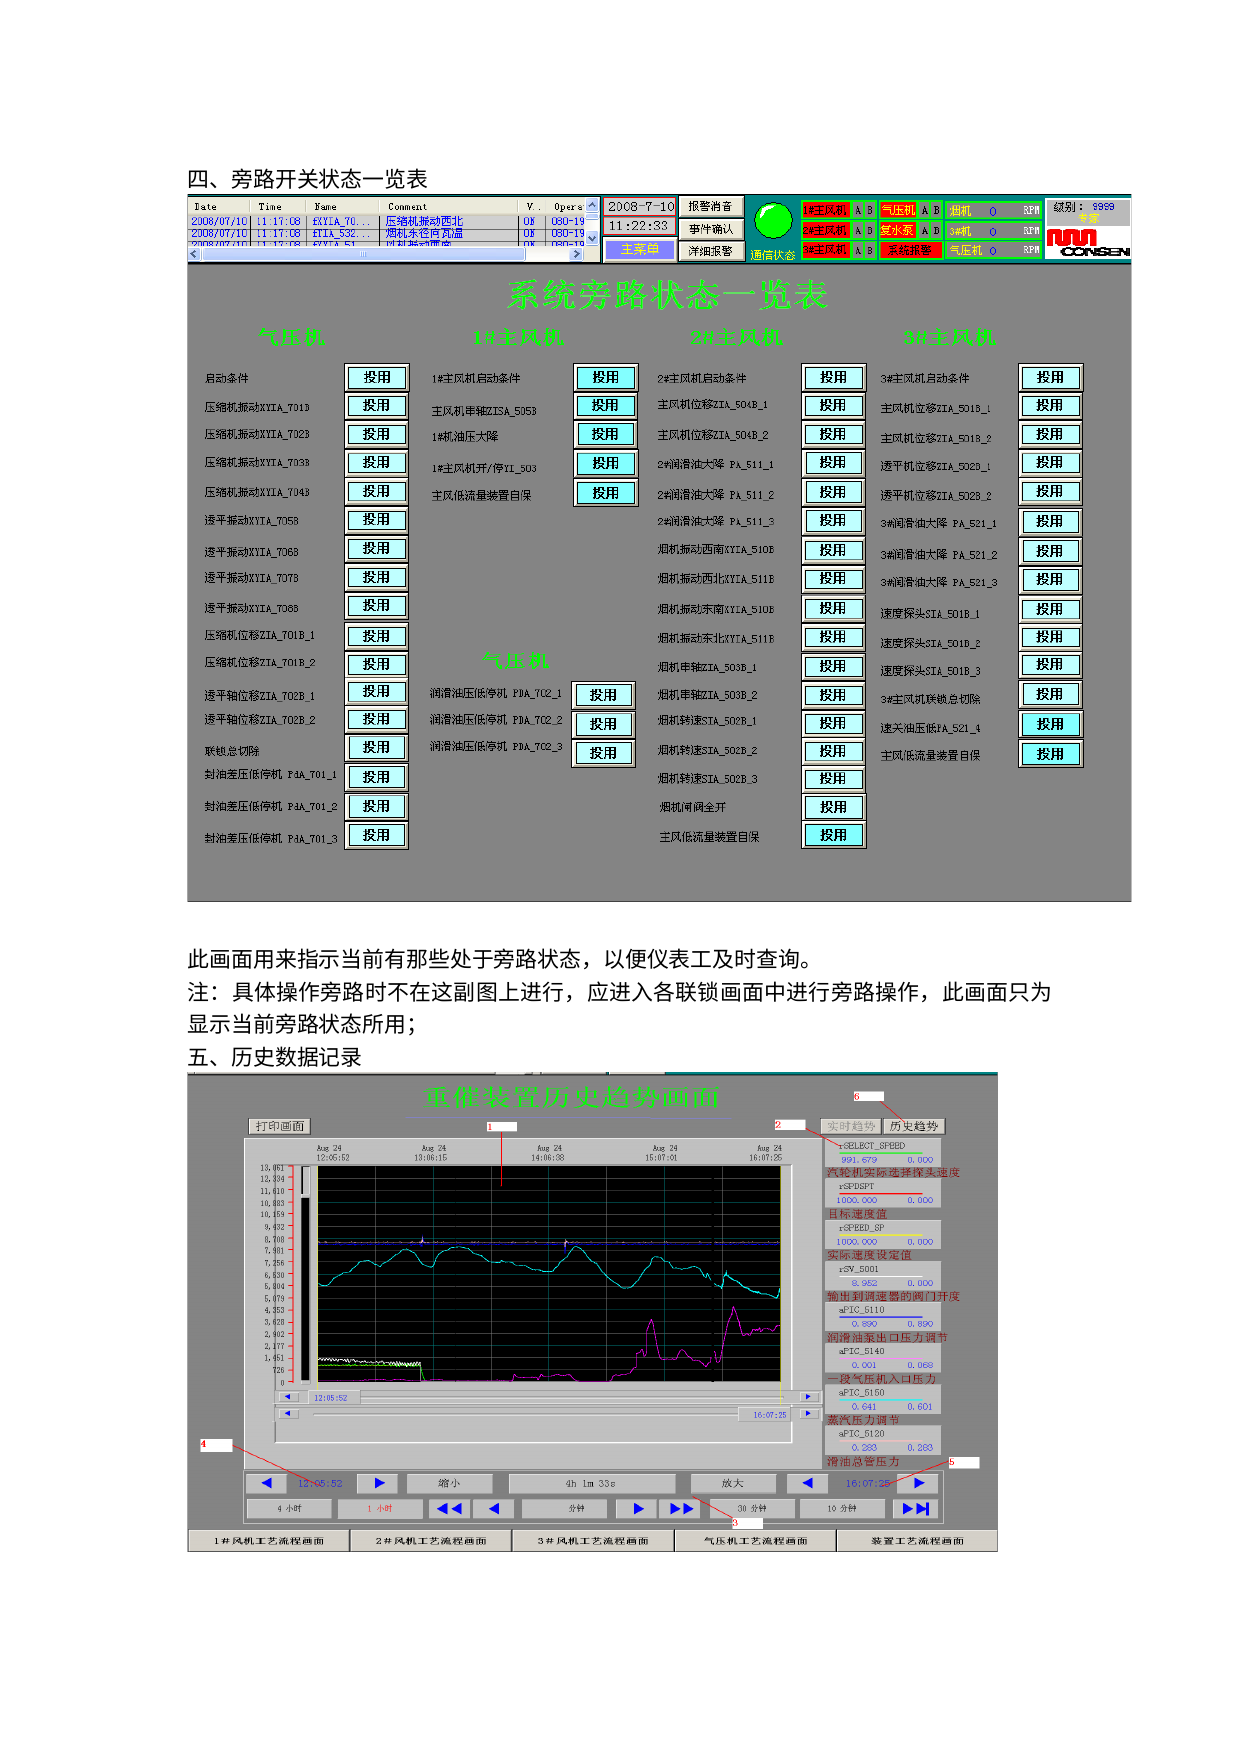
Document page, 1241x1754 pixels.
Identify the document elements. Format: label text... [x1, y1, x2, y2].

picture [187, 1072, 998, 1552]
text 此画面用来指示当前有那些处于旁路状态，以便仪表工及时查询。 [187, 942, 1053, 974]
picture [187, 194, 1132, 902]
text 五、历史数据记录 [187, 1039, 1053, 1072]
text 四、旁路开关状态一览表 [187, 162, 1053, 194]
text 注：具体操作旁路时不在这副图上进行，应进入各联锁画面中进行旁路操作，此画面只为显示当前旁路状态所用； [187, 974, 1053, 1039]
